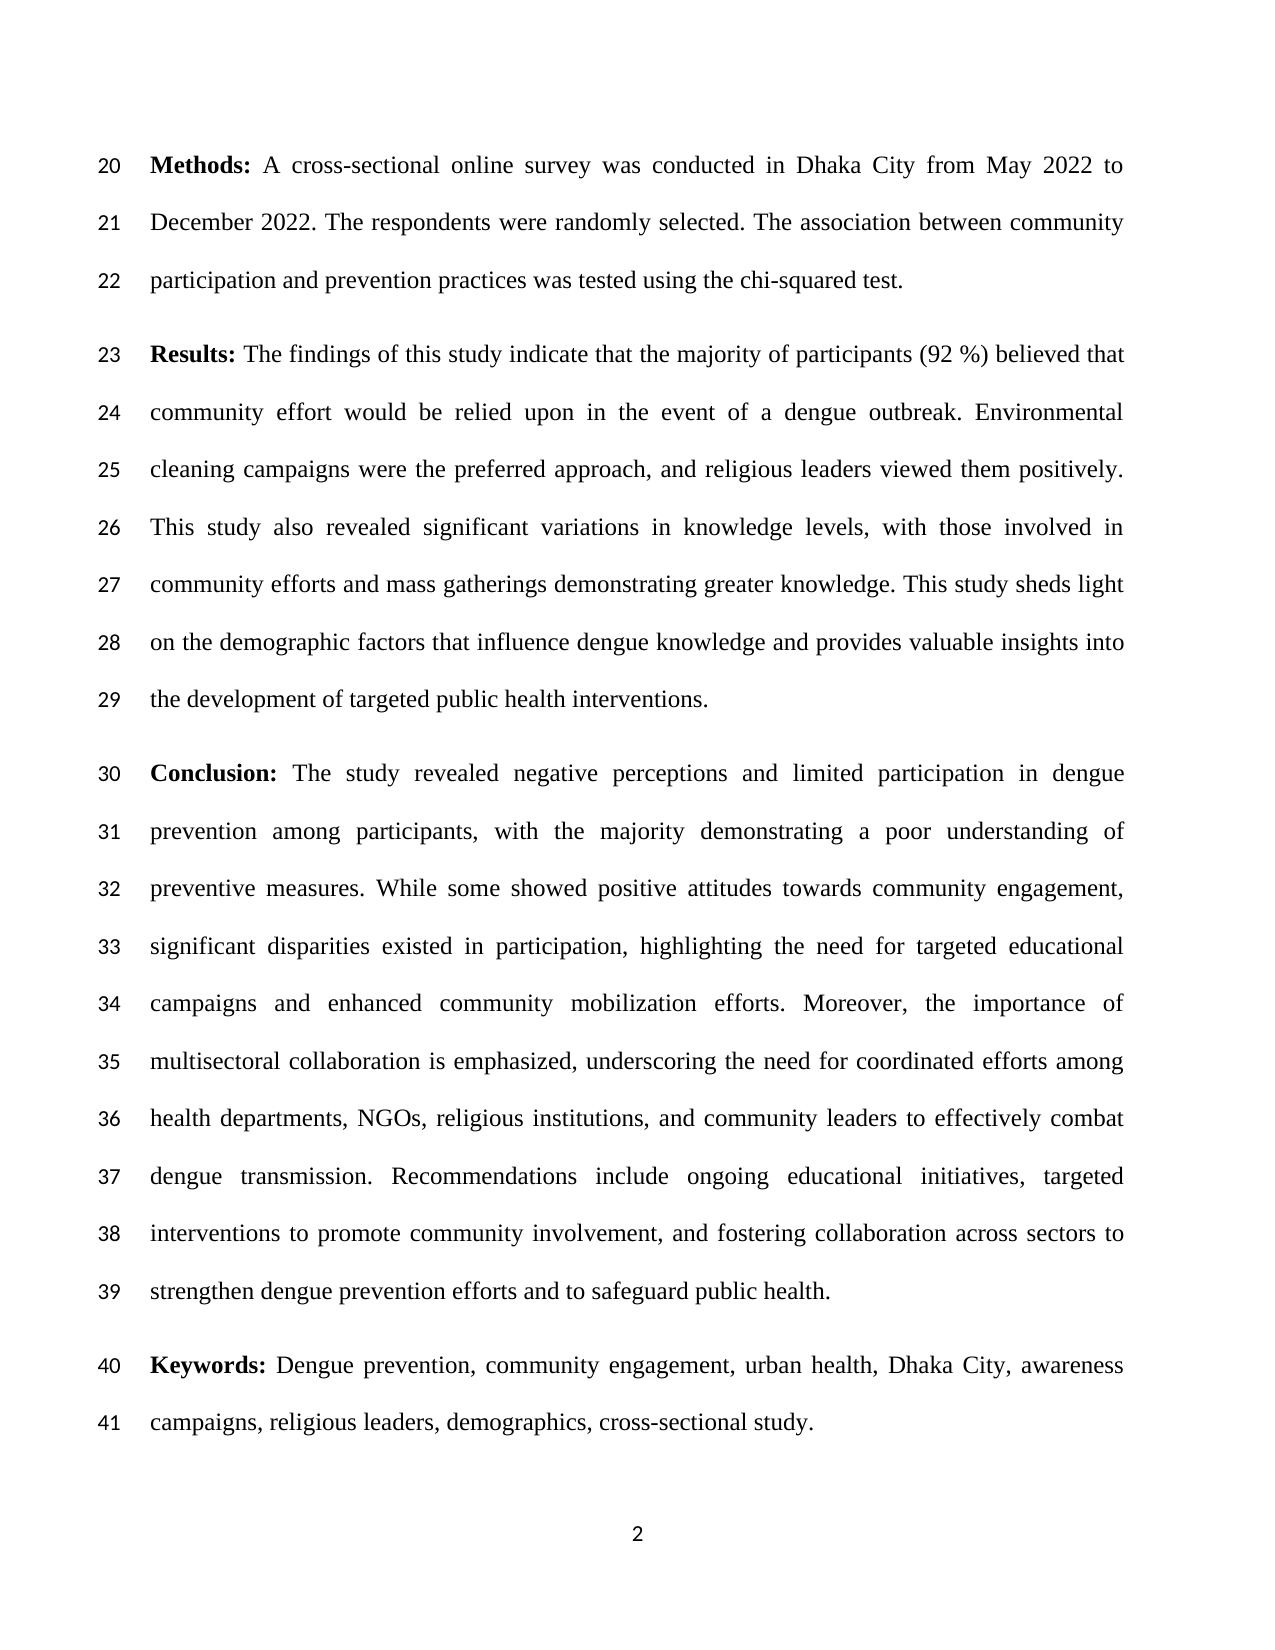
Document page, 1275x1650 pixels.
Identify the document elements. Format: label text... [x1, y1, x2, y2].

text Methods: A cross-sectional online survey was conducted in Dhaka City from May 2022 to December 2022. The respondents were randomly selected. The association between community participation and prevention practices was tested using the chi-squared test. [150, 150, 1125, 294]
text Results: The findings of this study indicate that the majority of participants (92 %) believed that community effort would be relied upon in the event of a dengue outbreak. Environmental cleaning campaigns were the preferred approach, and religious leaders viewed them positively. This study also revealed significant variations in knowledge levels, with those involved in community efforts and mass gatherings demonstrating greater knowledge. This study sheds light on the demographic factors that influence dengue knowledge and provides valuable insights into the development of targeted public health interventions. [150, 339, 1125, 713]
text Conclusion: The study revealed negative perceptions and limited participation in dengue prevention among participants, with the majority demonstrating a poor understanding of preventive measures. While some showed positive attitudes towards community engagement, significant disparities existed in participation, highlighting the need for targeted educational campaigns and enhanced community mobilization efforts. Moreover, the importance of multisectoral collaboration is emphasized, underscoring the need for coordinated efforts among health departments, NGOs, religious institutions, and community leaders to effectively combat dengue transmission. Recommendations include ongoing educational initiatives, targeted interventions to promote community involvement, and fostering collaboration across sectors to strengthen dengue prevention efforts and to safeguard public health. [150, 758, 1125, 1304]
text Keywords: Dengue prevention, community engagement, urban health, Dhaka City, awareness campaigns, religious leaders, demographics, cross-sectional study. [150, 1350, 1125, 1436]
